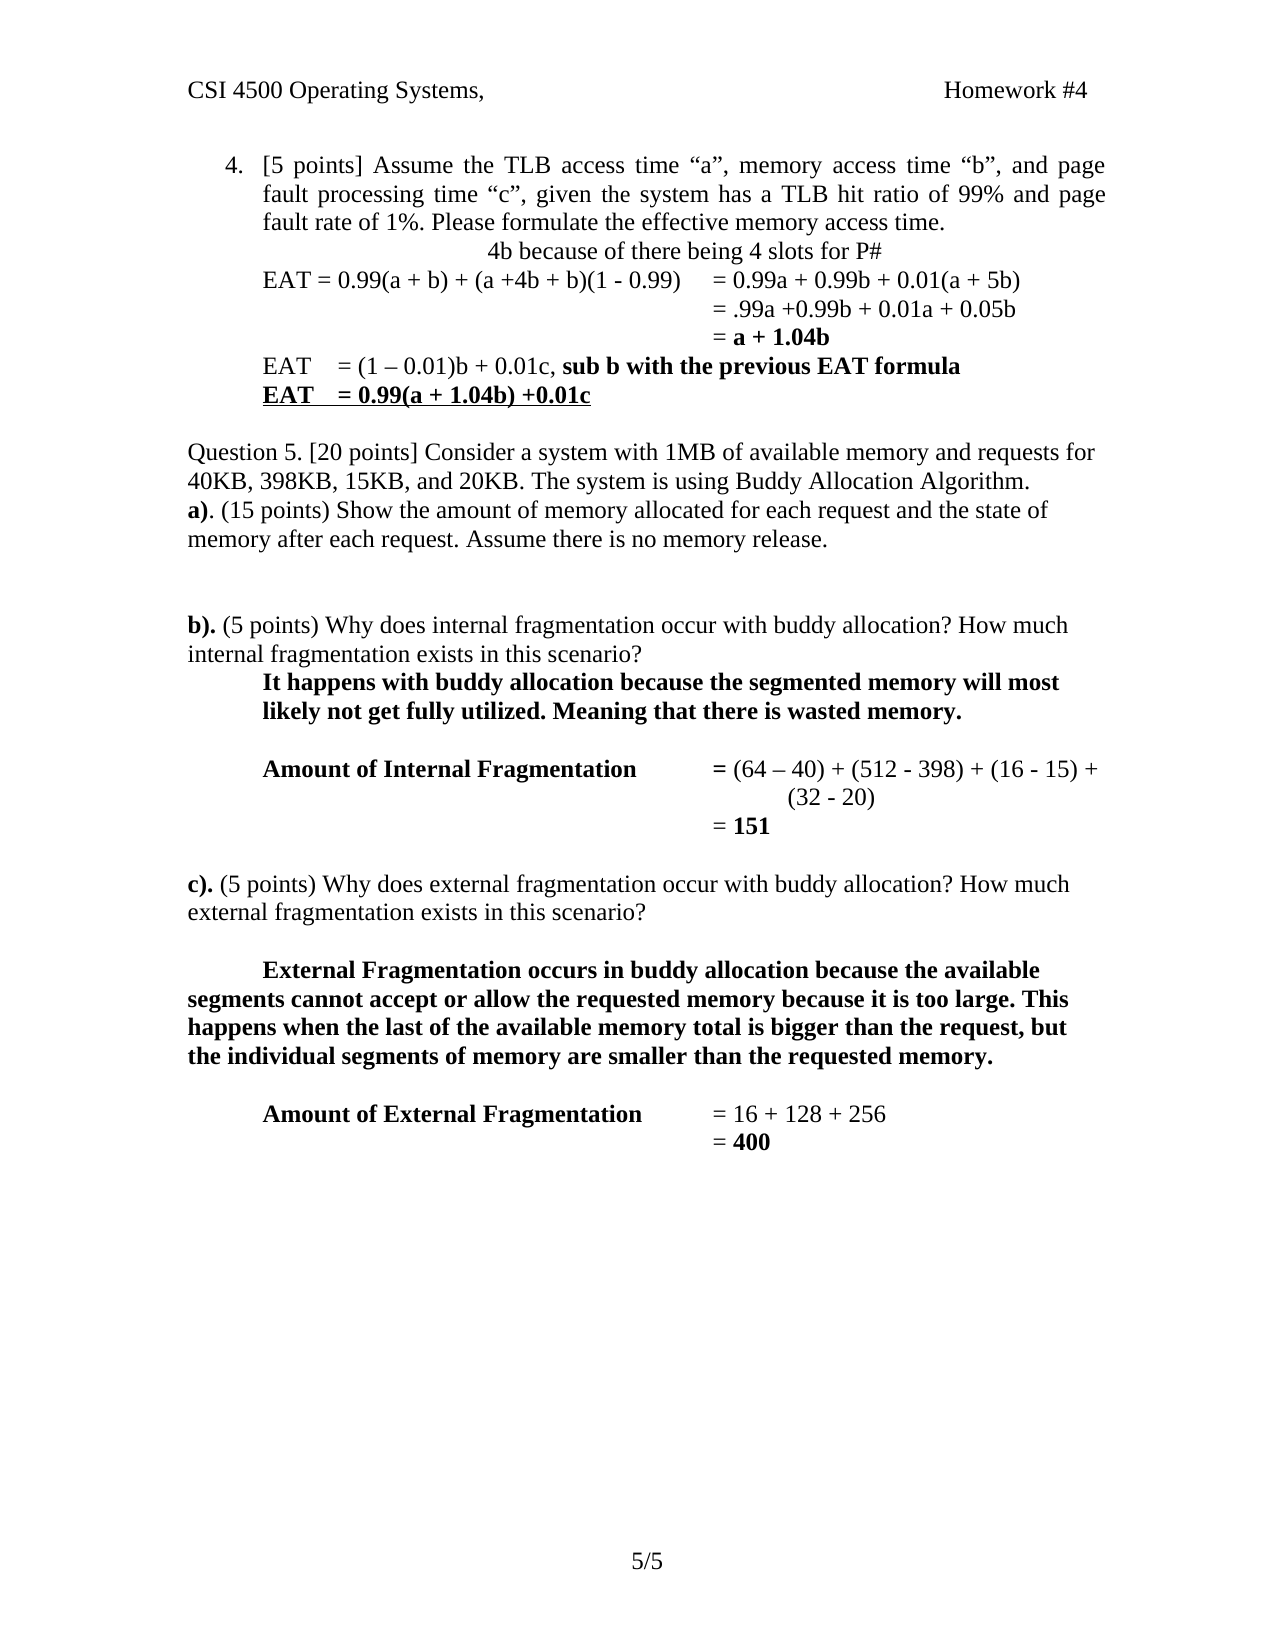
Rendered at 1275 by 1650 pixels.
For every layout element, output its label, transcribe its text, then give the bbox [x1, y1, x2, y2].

text Amount of Internal Fragmentation = (64 – 40) + (512 - 398) + (16 - 15) + [187, 754, 1106, 782]
text External Fragmentation occurs in buddy allocation because the available segments cannot accept or allow the requested memory because it is too large. This happens when the last of the available memory total is bigger than the request, but the individual segments of memory are smaller than the requested memory. [187, 955, 1106, 1070]
text EAT = 0.99(a + 1.04b) +0.01c [187, 380, 1106, 409]
text Question 5. [20 points] Consider a system with 1MB of available memory and requests for 40KB, 398KB, 15KB, and 20KB. The system is using Buddy Allocation Algorithm. [187, 437, 1106, 495]
text = 151 [187, 811, 1106, 840]
text EAT = (1 – 0.01)b + 0.01c, sub b with the previous EAT formula [187, 351, 1106, 380]
text b). (5 points) Why does internal fragmentation occur with buddy allocation? How much internal fragmentation exists in this scenario? [187, 610, 1106, 667]
text (32 - 20) [187, 782, 1106, 811]
text It happens with buddy allocation because the segmented memory will most likely not get fully utilized. Meaning that there is wasted memory. [187, 667, 1106, 725]
text EAT = 0.99(a + b) + (a +4b + b)(1 - 0.99) = 0.99a + 0.99b + 0.01(a + 5b) [187, 265, 1106, 294]
text = a + 1.04b [187, 322, 1106, 351]
text = 400 [187, 1127, 1106, 1156]
text a). (15 points) Show the amount of memory allocated for each request and the state of memory after each request. Assume there is no memory release. [187, 495, 1106, 552]
list [5 points] Assume the TLB access time “a”, memory access time “b”, and page fault processing time “c”, given the system has a TLB hit ratio of 99% and page fault rate of 1%. Please formulate the effective memory access time. [225, 150, 1106, 236]
text = .99a +0.99b + 0.01a + 0.05b [187, 294, 1106, 322]
text c). (5 points) Why does external fragmentation occur with buddy allocation? How much external fragmentation exists in this scenario? [187, 869, 1106, 926]
text Amount of External Fragmentation = 16 + 128 + 256 [187, 1099, 1106, 1127]
text 4b because of there being 4 slots for P# [187, 236, 1106, 265]
